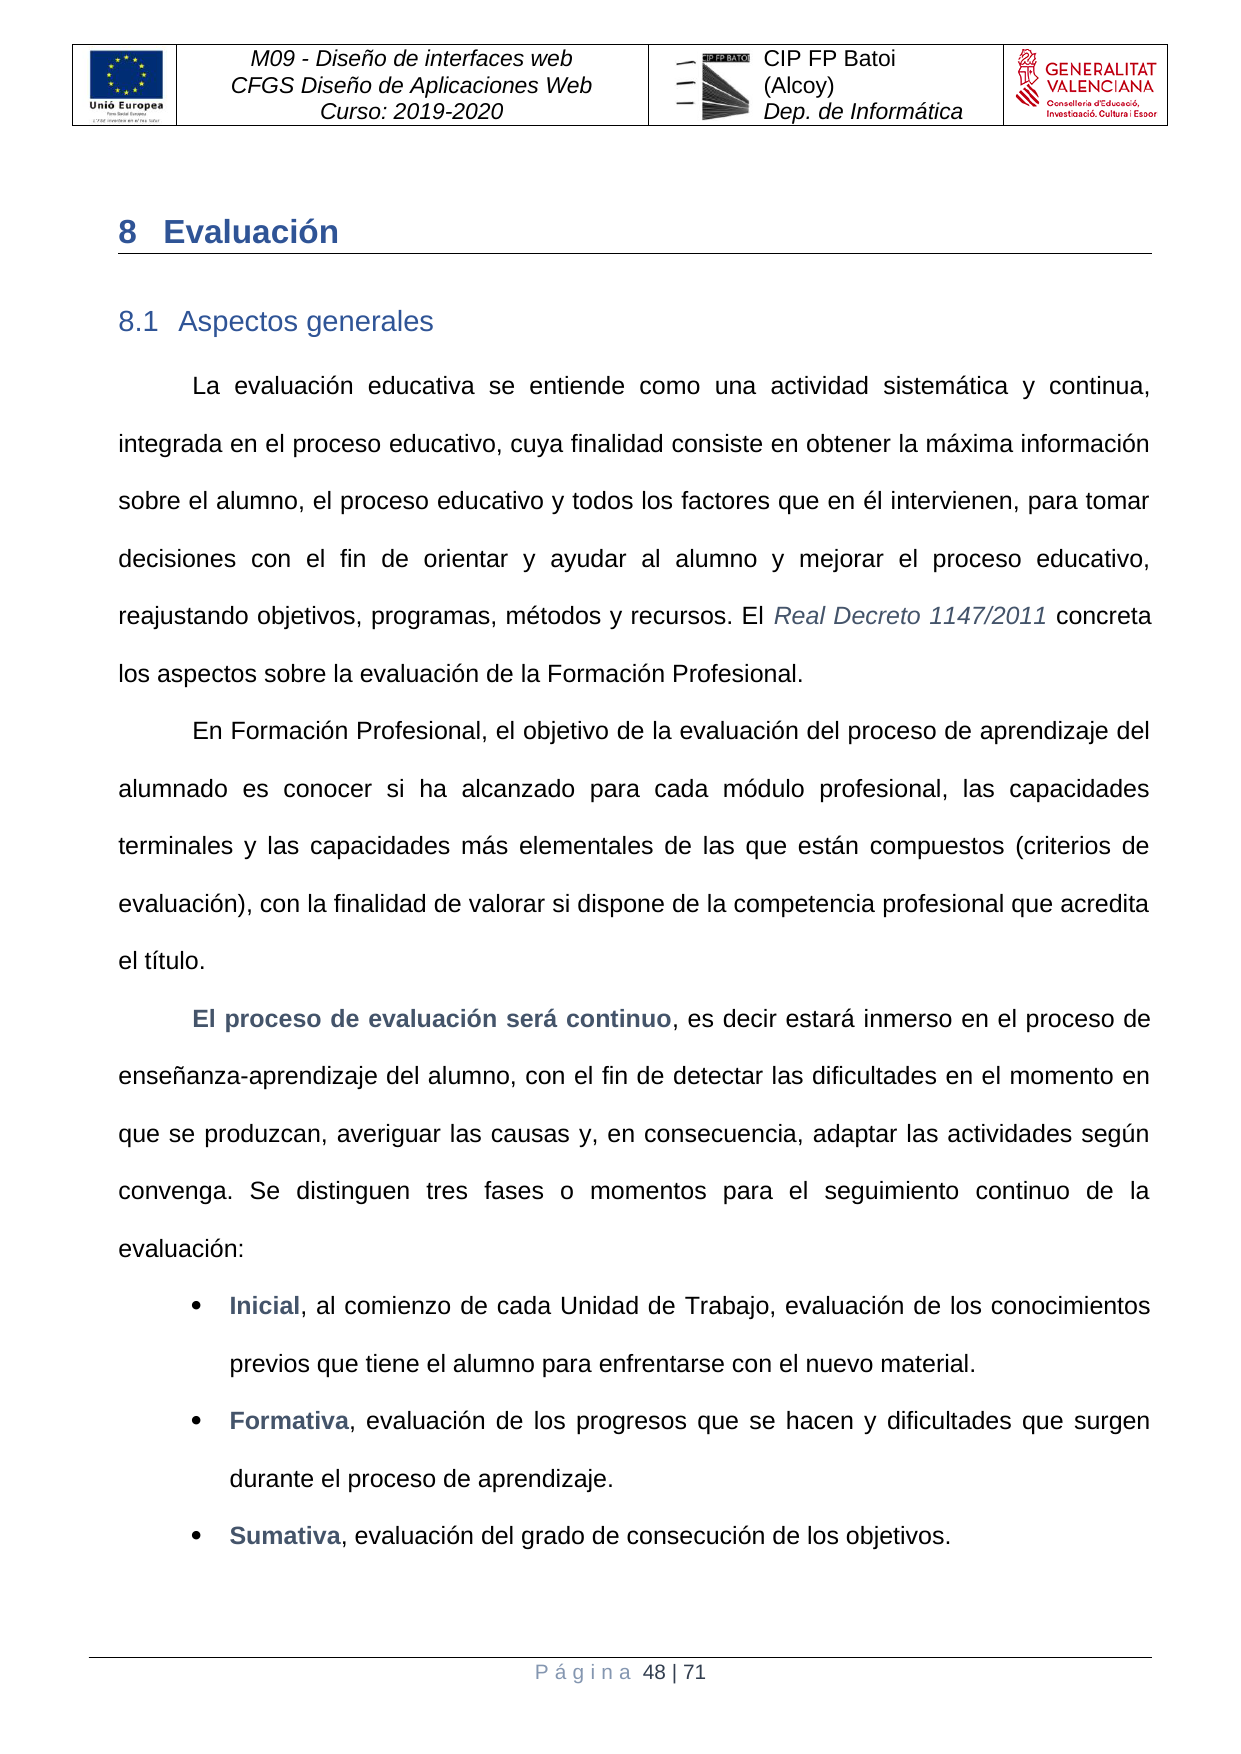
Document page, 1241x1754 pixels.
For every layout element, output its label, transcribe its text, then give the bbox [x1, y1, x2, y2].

list Sumativa, evaluación del grado de consecución de los objetivos. [192, 1521, 1152, 1550]
text En Formación Profesional, el objetivo de la evaluación del proceso de aprendizaje del alumnado es conocer si ha alcanzado para cada módulo profesional, las capacidades terminales y las capacidades más elementales de las que están compuestos (criterios de evaluación), con la finalidad de valorar si dispone de la competencia profesional que acredita el título. [118, 716, 1152, 975]
list Inicial, al comienzo de cada Unidad de Trabajo, evaluación de los conocimientos previos que tiene el alumno para enfrentarse con el nuevo material. [192, 1291, 1152, 1377]
text La evaluación educativa se entiende como una actividad sistemática y continua, integrada en el proceso educativo, cuya finalidad consiste en obtener la máxima información sobre el alumno, el proceso educativo y todos los factores que en él intervienen, para tomar decisiones con el fin de orientar y ayudar al alumno y mejorar el proceso educativo, reajustando objetivos, programas, métodos y recursos. El Real Decreto 1147/2011 concreta los aspectos sobre la evaluación de la Formación Profesional. [118, 371, 1152, 687]
list Formativa, evaluación de los progresos que se hacen y dificultades que surgen durante el proceso de aprendizaje. [192, 1406, 1152, 1493]
subtitle Aspectos generales [118, 304, 1152, 338]
subtitle Evaluación [118, 212, 1152, 253]
text El proceso de evaluación será continuo, es decir estará inmerso en el proceso de enseñanza-aprendizaje del alumno, con el fin de detectar las dificultades en el momento en que se produzcan, averiguar las causas y, en consecuencia, adaptar las actividades según convenga. Se distinguen tres fases o momentos para el seguimiento continuo de la evaluación: [118, 1004, 1152, 1262]
